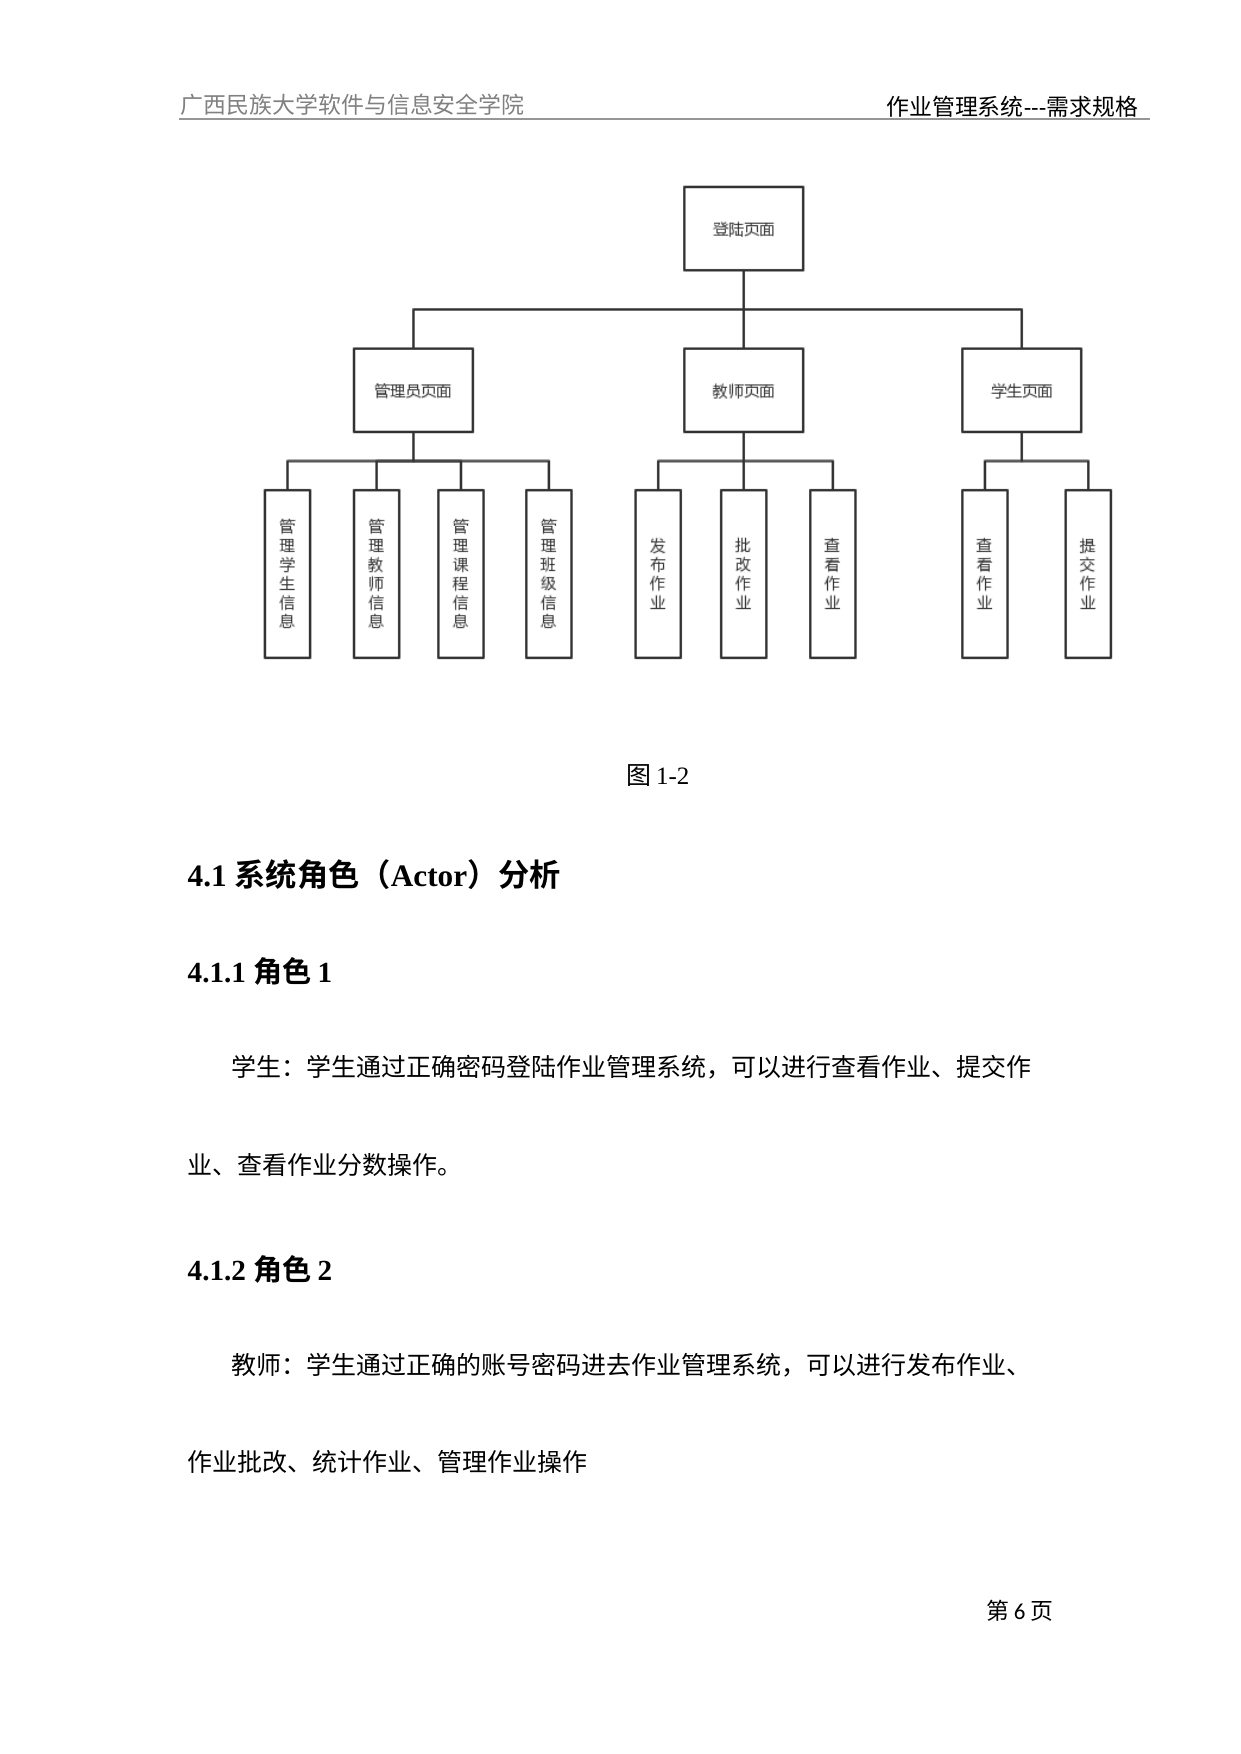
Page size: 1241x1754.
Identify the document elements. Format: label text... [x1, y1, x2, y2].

picture [255, 156, 1121, 696]
text 学生：学生通过正确密码登陆作业管理系统，可以进行查看作业、提交作业、查看作业分数操作。 [187, 1033, 1053, 1196]
subtitle 4.1 系统角色（Actor）分析 [187, 840, 1053, 905]
text 教师：学生通过正确的账号密码进去作业管理系统，可以进行发布作业、作业批改、统计作业、管理作业操作 [187, 1331, 1053, 1493]
subtitle 4.1.2 角色2 [187, 1235, 1053, 1300]
text 图1-2 [187, 741, 1053, 806]
subtitle 4.1.1 角色1 [187, 937, 1053, 1002]
